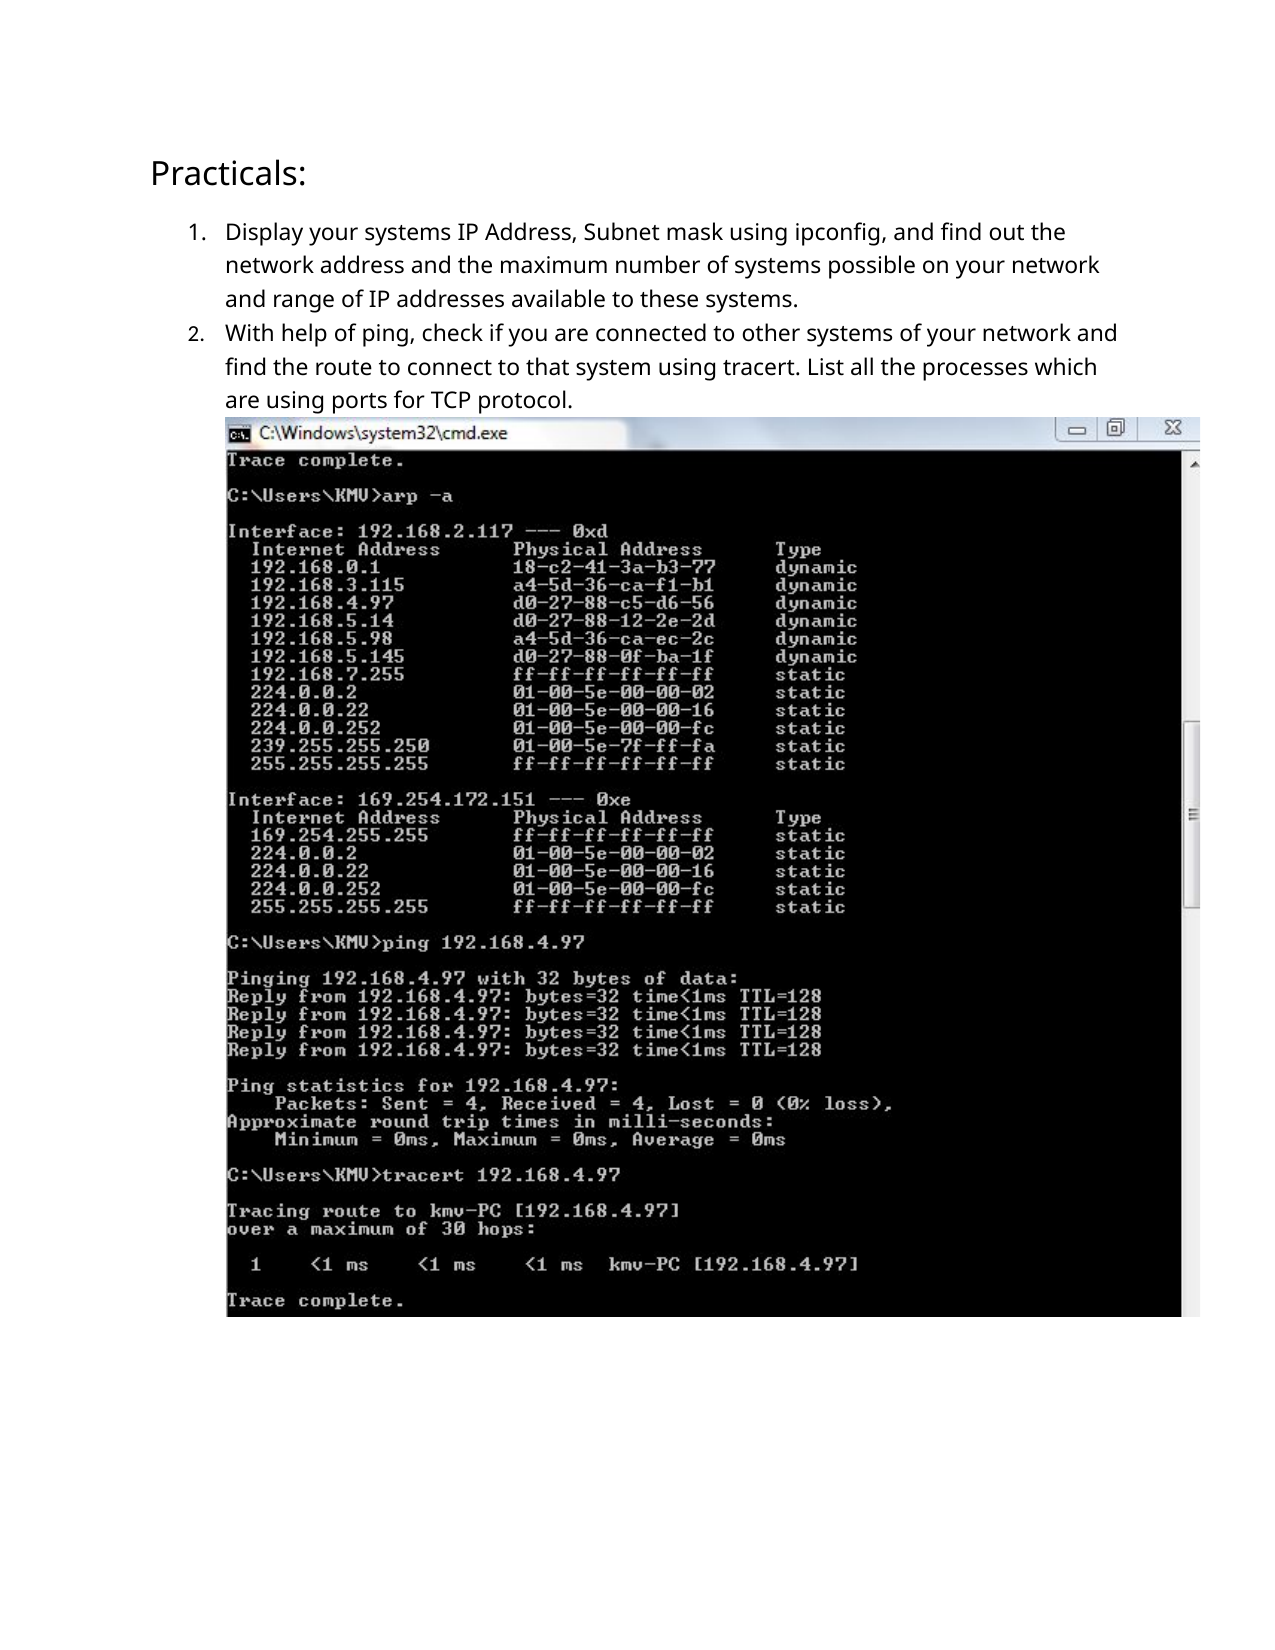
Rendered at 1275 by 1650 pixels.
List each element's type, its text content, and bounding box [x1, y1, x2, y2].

picture [225, 417, 1200, 1317]
text Practicals: [150, 150, 1125, 195]
list Display your systems IP Address, Subnet mask using ipconfig, and find out the network address and the maximum number of systems possible on your network and range of IP addresses available to these systems. [187, 216, 1125, 314]
